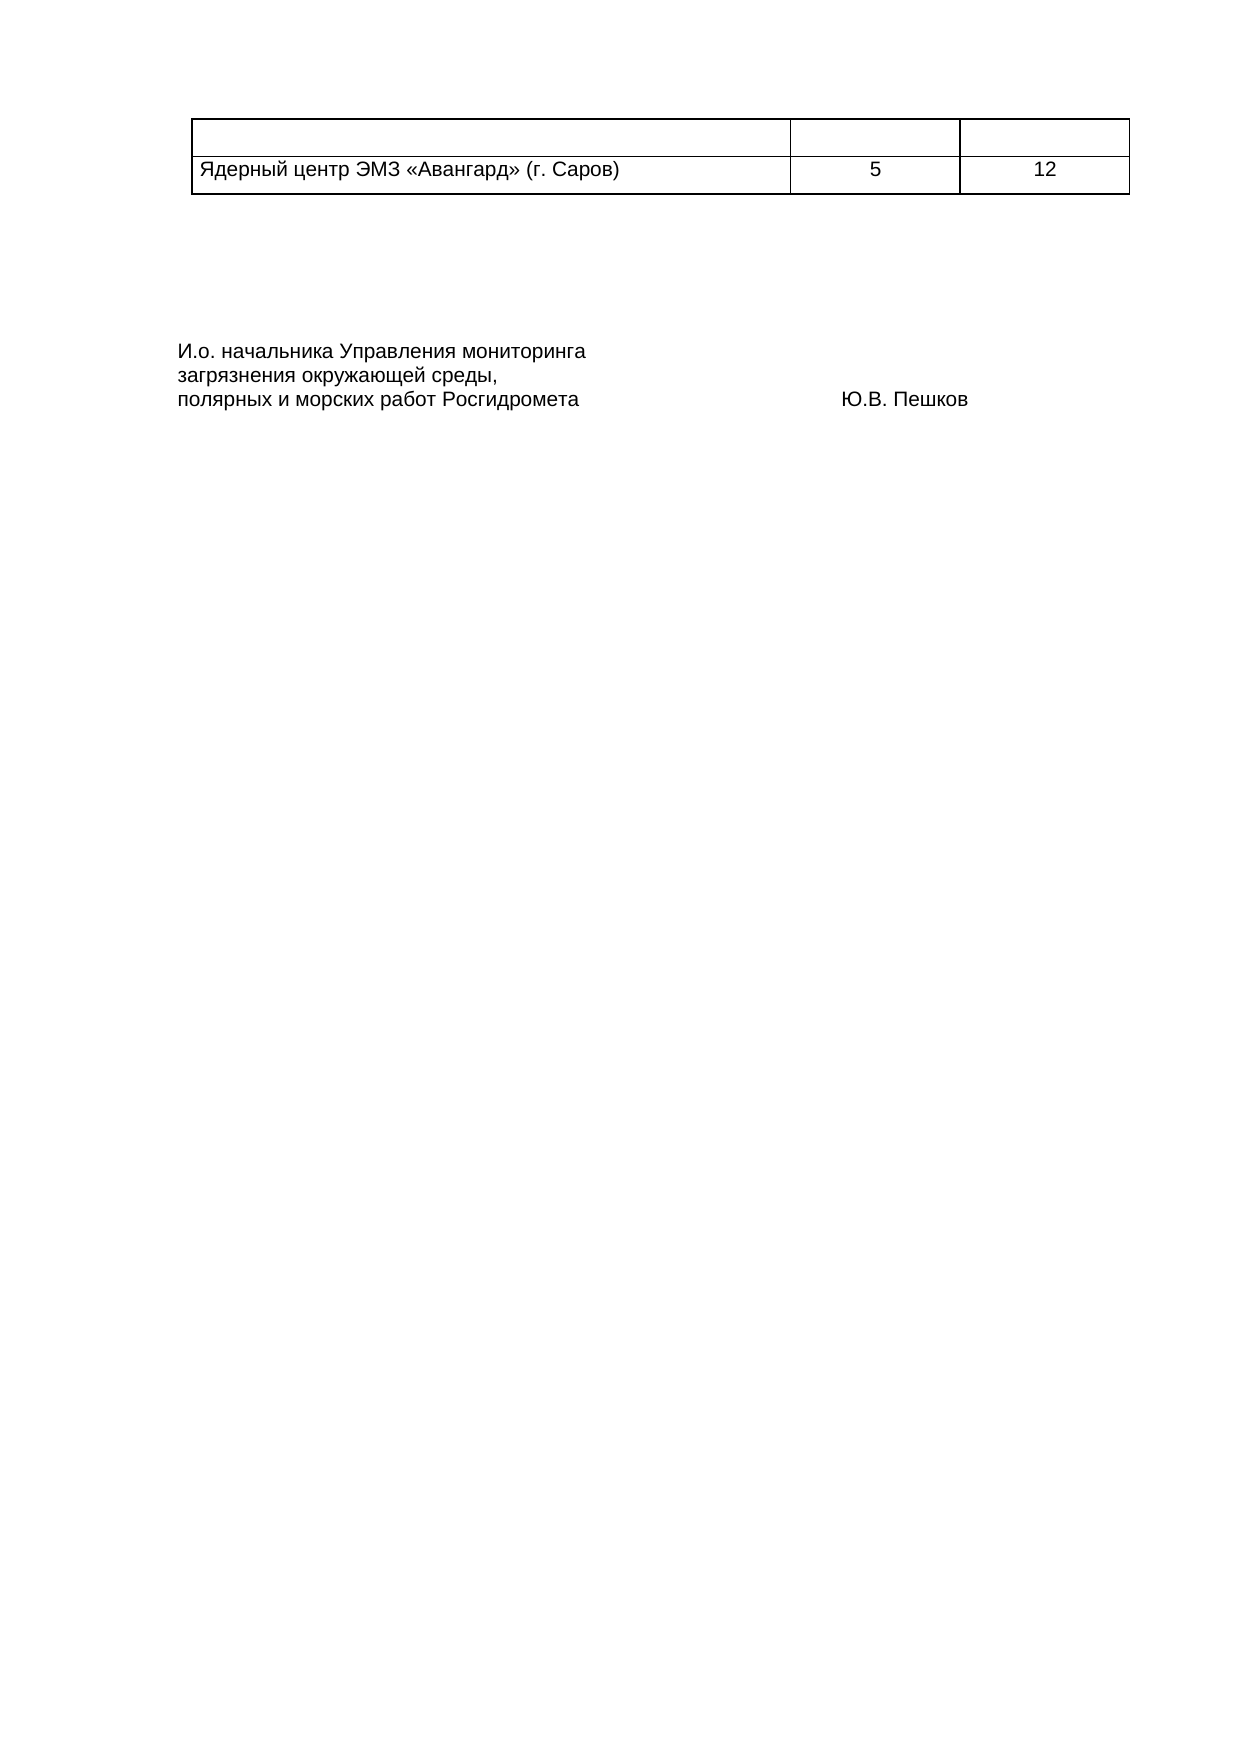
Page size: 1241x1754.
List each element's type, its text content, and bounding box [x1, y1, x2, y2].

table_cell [193, 120, 790, 156]
text загрязнения окружающей среды, [177, 363, 1152, 387]
table_cell 8 [791, 120, 959, 156]
text И.о. начальника Управления мониторинга [177, 339, 1152, 363]
table_cell 12 [961, 157, 1129, 193]
table_cell Ядерный центр ЭМЗ «Авангард» (г. Саров) [193, 157, 790, 193]
table_cell 13 [961, 120, 1129, 156]
table_cell 5 [791, 157, 959, 193]
text полярных и морских работ Росгидромета Ю.В. Пешков [177, 387, 1152, 411]
